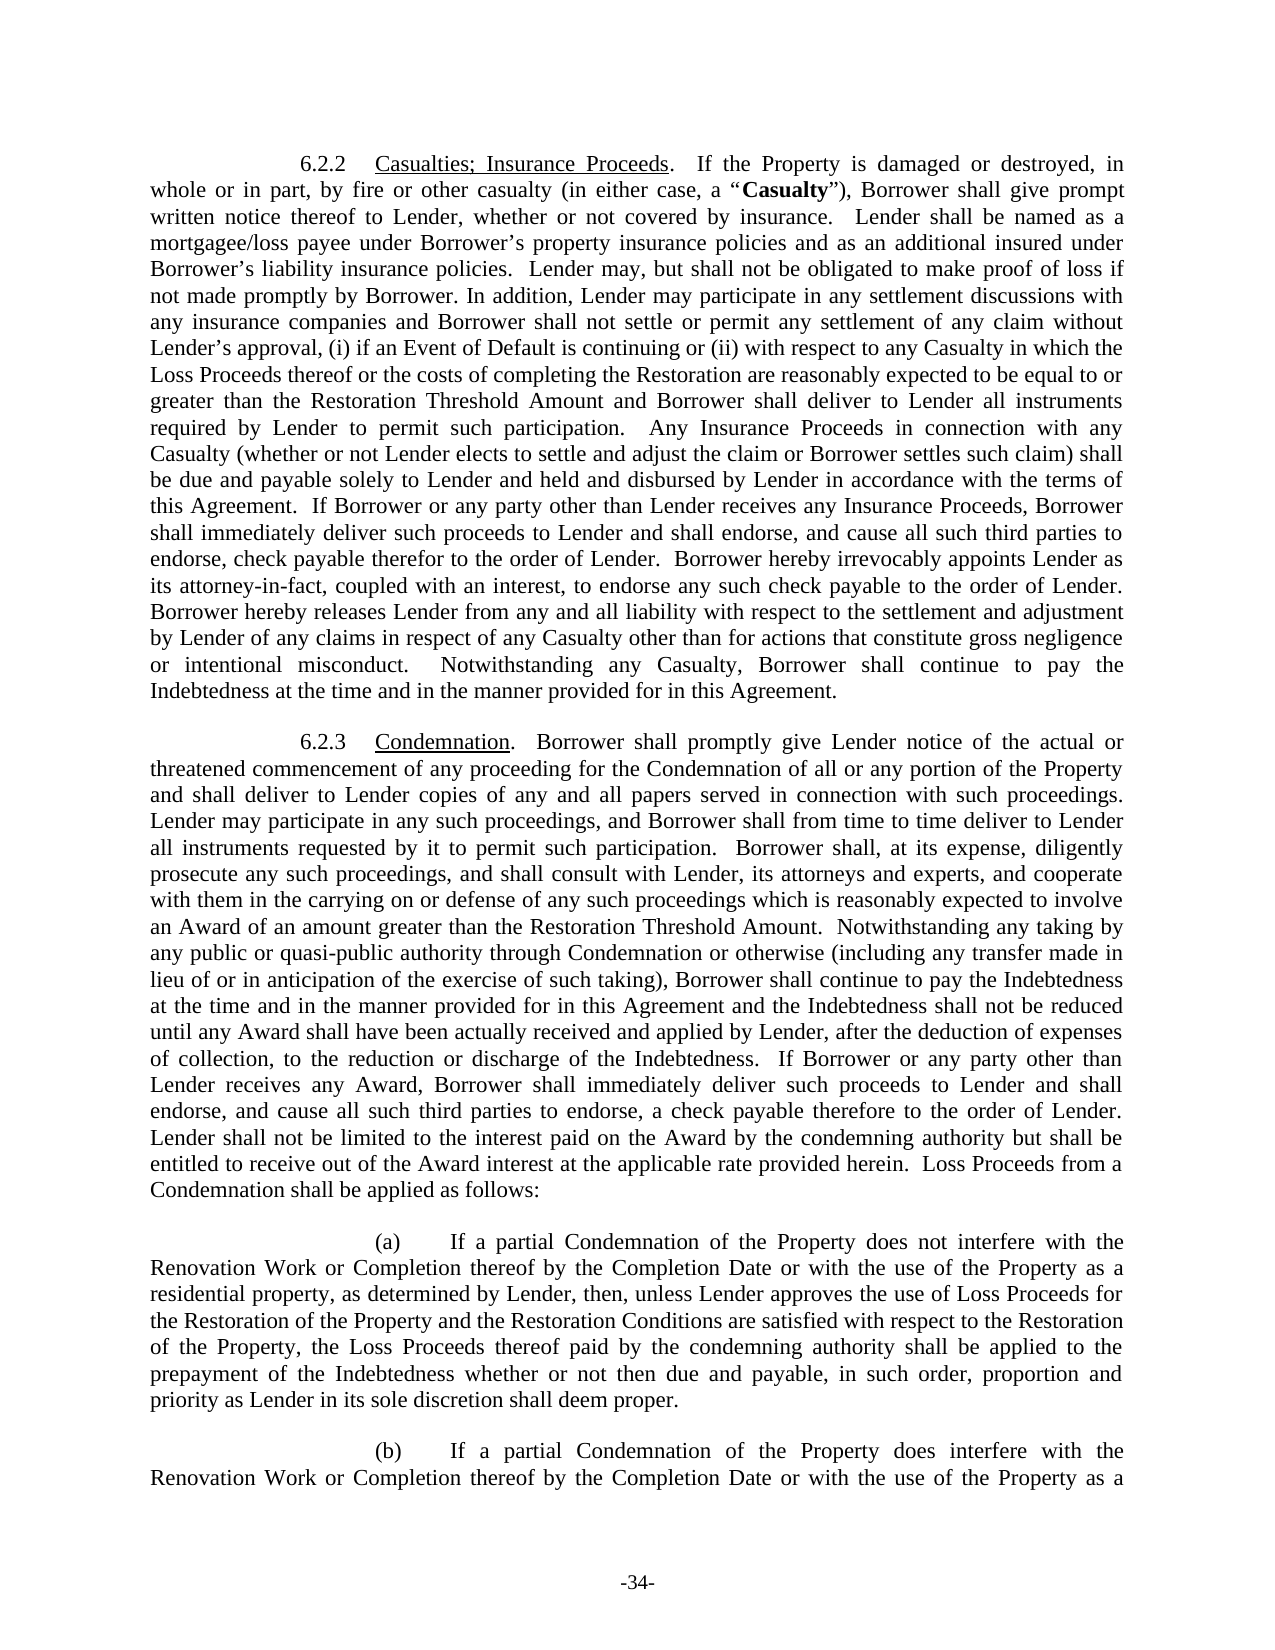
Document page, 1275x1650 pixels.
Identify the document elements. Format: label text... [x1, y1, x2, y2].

subtitle If a partial Condemnation of the Property does not interfere with the Renovation Work or Completion thereof by the Completion Date or with the use of the Property as a residential property, as determined by Lender, then, unless Lender approves the use of Loss Proceeds for the Restoration of the Property and the Restoration Conditions are satisfied with respect to the Restoration of the Property, the Loss Proceeds thereof paid by the condemning authority shall be applied to the prepayment of the Indebtedness whether or not then due and payable, in such order, proportion and priority as Lender in its sole discretion shall deem proper. [150, 1228, 1125, 1412]
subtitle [150, 1437, 1125, 1490]
subtitle Condemnation. Borrower shall promptly give Lender notice of the actual or threatened commencement of any proceeding for the Condemnation of all or any portion of the Property and shall deliver to Lender copies of any and all papers served in connection with such proceedings. Lender may participate in any such proceedings, and Borrower shall from time to time deliver to Lender all instruments requested by it to permit such participation. Borrower shall, at its expense, diligently prosecute any such proceedings, and shall consult with Lender, its attorneys and experts, and cooperate with them in the carrying on or defense of any such proceedings which is reasonably expected to involve an Award of an amount greater than the Restoration Threshold Amount. Notwithstanding any taking by any public or quasi-public authority through Condemnation or otherwise (including any transfer made in lieu of or in anticipation of the exercise of such taking), Borrower shall continue to pay the Indebtedness at the time and in the manner provided for in this Agreement and the Indebtedness shall not be reduced until any Award shall have been actually received and applied by Lender, after the deduction of expenses of collection, to the reduction or discharge of the Indebtedness. If Borrower or any party other than Lender receives any Award, Borrower shall immediately deliver such proceeds to Lender and shall endorse, and cause all such third parties to endorse, a check payable therefore to the order of Lender. Lender shall not be limited to the interest paid on the Award by the condemning authority but shall be entitled to receive out of the Award interest at the applicable rate provided herein. Loss Proceeds from a Condemnation shall be applied as follows: [150, 728, 1125, 1203]
subtitle Casualties; Insurance Proceeds. If the Property is damaged or destroyed, in whole or in part, by fire or other casualty (in either case, a “Casualty”), Borrower shall give prompt written notice thereof to Lender, whether or not covered by insurance. Lender shall be named as a mortgagee/loss payee under Borrower’s property insurance policies and as an additional insured under Borrower’s liability insurance policies. Lender may, but shall not be obligated to make proof of loss if not made promptly by Borrower. In addition, Lender may participate in any settlement discussions with any insurance companies and Borrower shall not settle or permit any settlement of any claim without Lender’s approval, (i) if an Event of Default is continuing or (ii) with respect to any Casualty in which the Loss Proceeds thereof or the costs of completing the Restoration are reasonably expected to be equal to or greater than the Restoration Threshold Amount and Borrower shall deliver to Lender all instruments required by Lender to permit such participation. Any Insurance Proceeds in connection with any Casualty (whether or not Lender elects to settle and adjust the claim or Borrower settles such claim) shall be due and payable solely to Lender and held and disbursed by Lender in accordance with the terms of this Agreement. If Borrower or any party other than Lender receives any Insurance Proceeds, Borrower shall immediately deliver such proceeds to Lender and shall endorse, and cause all such third parties to endorse, check payable therefor to the order of Lender. Borrower hereby irrevocably appoints Lender as its attorney-in-fact, coupled with an interest, to endorse any such check payable to the order of Lender. Borrower hereby releases Lender from any and all liability with respect to the settlement and adjustment by Lender of any claims in respect of any Casualty other than for actions that constitute gross negligence or intentional misconduct. Notwithstanding any Casualty, Borrower shall continue to pay the Indebtedness at the time and in the manner provided for in this Agreement. [150, 150, 1125, 703]
